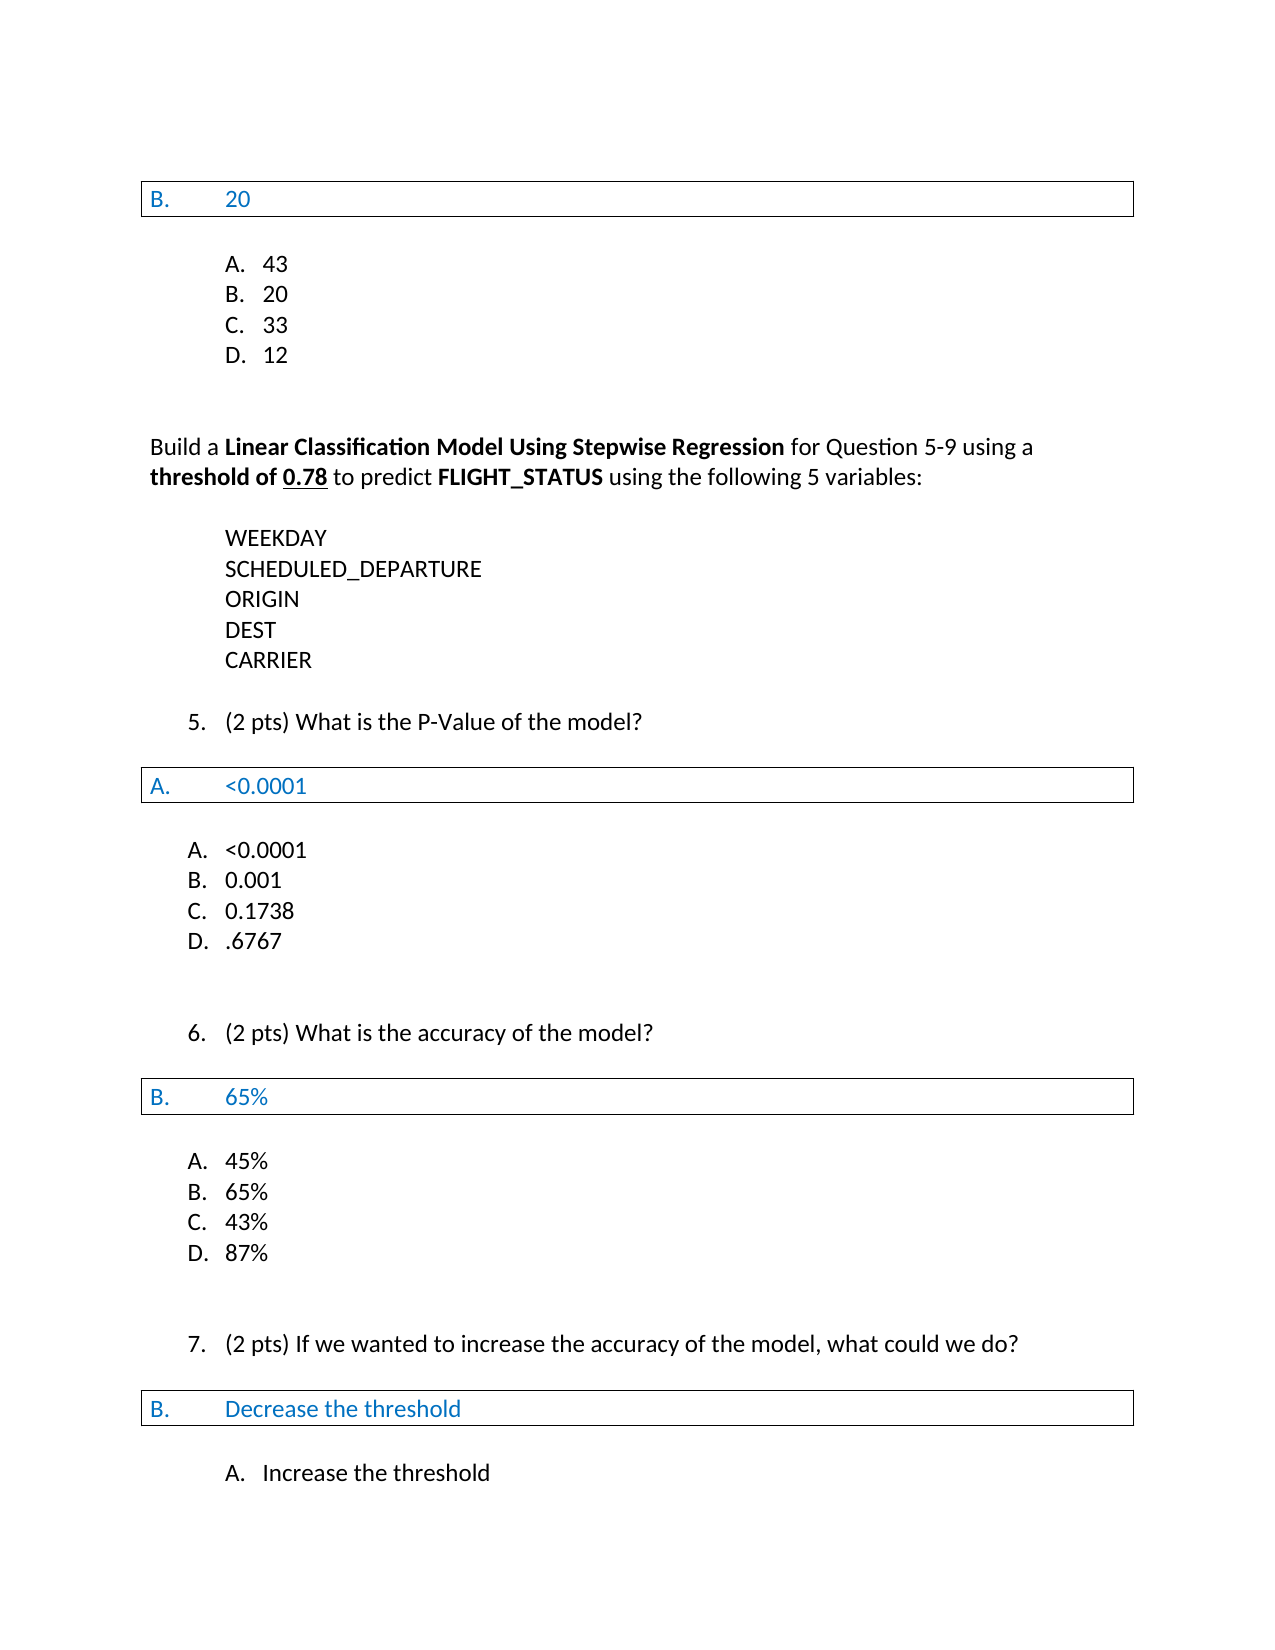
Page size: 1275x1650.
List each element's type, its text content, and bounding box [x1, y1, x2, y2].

list 87% [187, 1237, 1125, 1267]
text Build a Linear Classification Model Using Stepwise Regression for Question 5-9 using a threshold of 0.78 to predict FLIGHT_STATUS using the following 5 variables: [150, 431, 1125, 492]
list (2 pts) If we wanted to increase the accuracy of the model, what could we do? [187, 1328, 1125, 1359]
text B. 20 [142, 182, 1133, 216]
text ORIGIN [225, 583, 1125, 614]
list 43% [187, 1206, 1125, 1237]
list 45% [187, 1145, 1125, 1176]
list 0.1738 [187, 895, 1125, 926]
list (2 pts) What is the P-Value of the model? [187, 706, 1125, 736]
list 20 [225, 278, 1125, 309]
list <0.0001 [187, 834, 1125, 864]
text B. 65% [142, 1079, 1133, 1114]
text WEEKDAY [225, 522, 1125, 553]
text DEST [225, 614, 1125, 644]
text A. <0.0001 [142, 768, 1133, 802]
text SCHEDULED_DEPARTURE [225, 553, 1125, 583]
list 0.001 [187, 864, 1125, 895]
text CARRIER [225, 644, 1125, 675]
text B. Decrease the threshold [142, 1391, 1133, 1425]
list (2 pts) What is the accuracy of the model? [187, 1017, 1125, 1048]
list Increase the threshold [225, 1457, 1125, 1487]
list 33 [225, 309, 1125, 339]
list .6767 [187, 926, 1125, 956]
list 65% [187, 1176, 1125, 1206]
list 43 [225, 248, 1125, 278]
list 12 [225, 339, 1125, 370]
